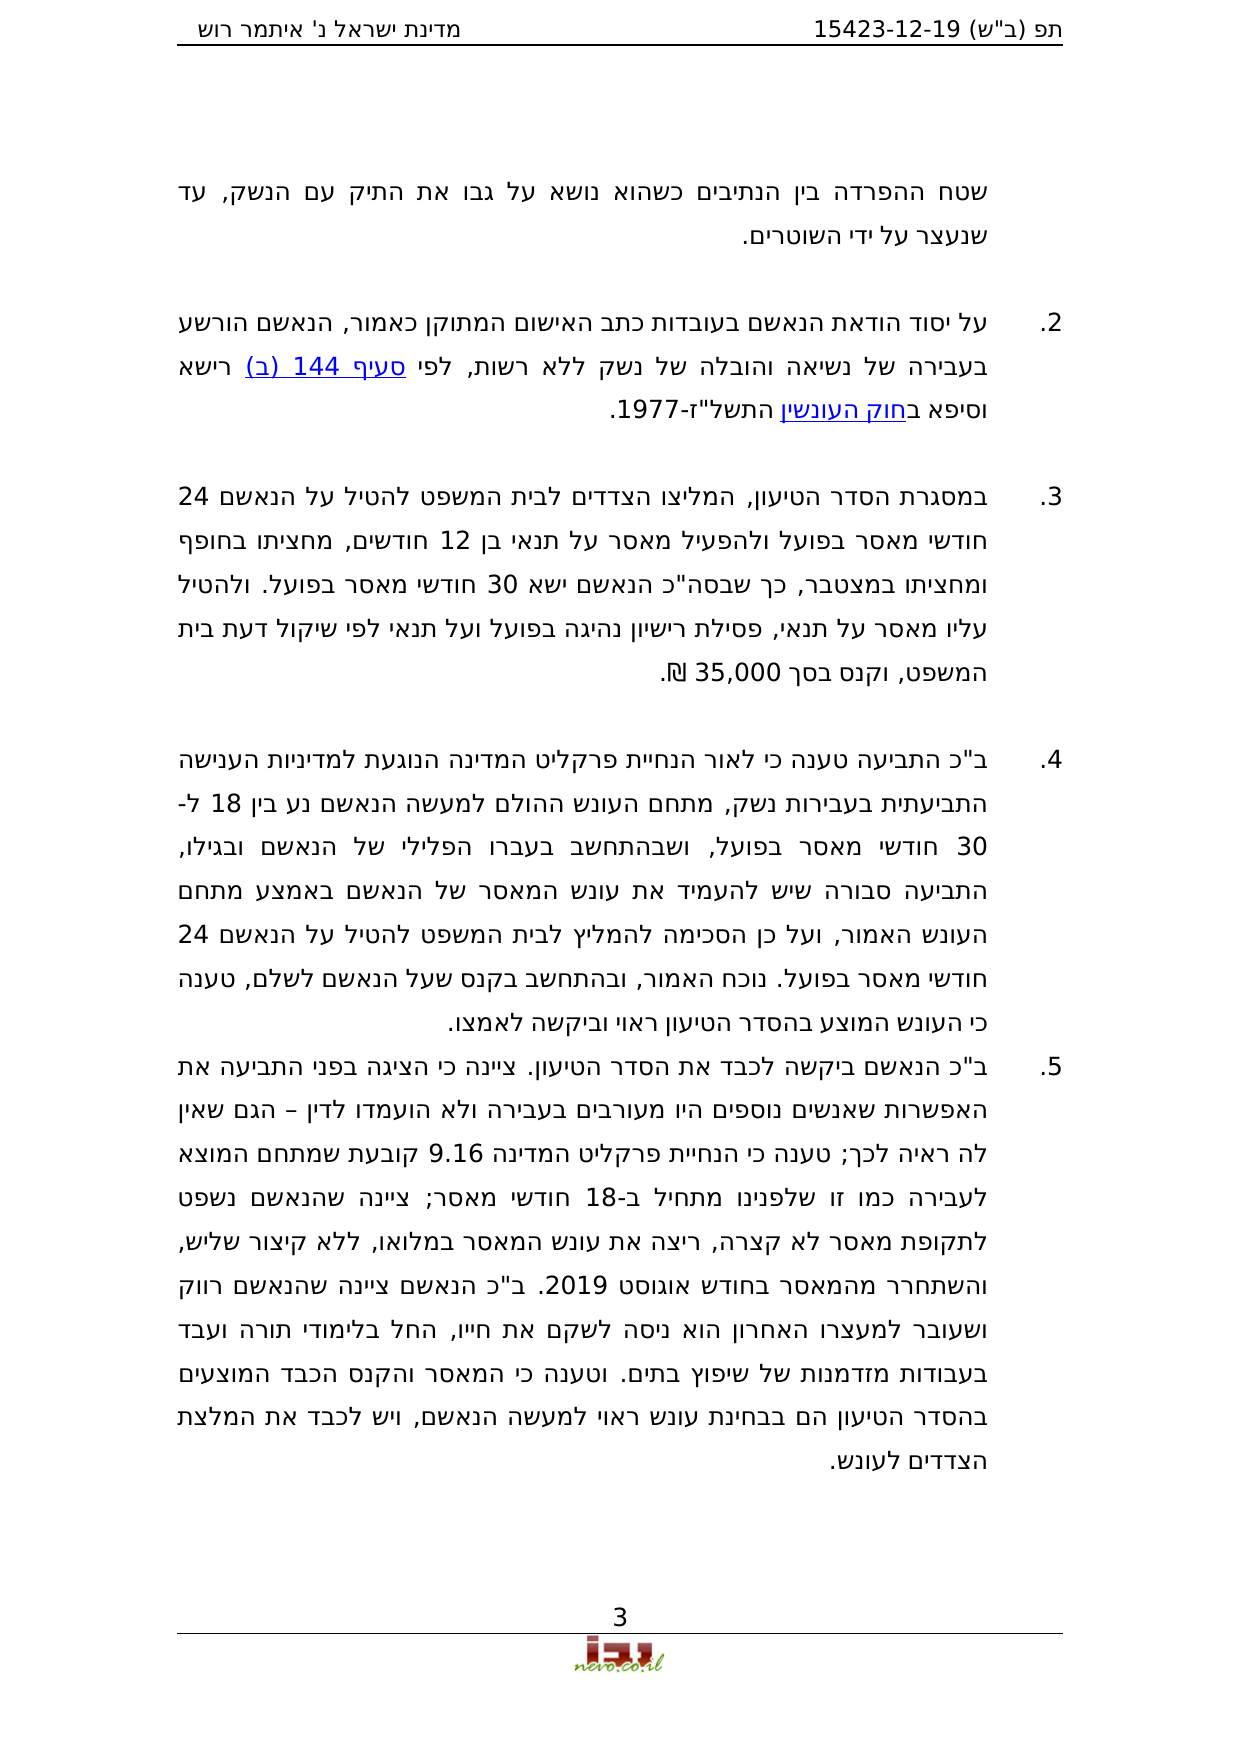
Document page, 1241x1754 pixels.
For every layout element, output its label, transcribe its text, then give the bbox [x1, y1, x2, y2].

text 5. ב"כ הנאשם ביקשה לכבד את הסדר הטיעון. ציינה כי הציגה בפני התביעה את האפשרות שאנשים נוספים היו מעורבים בעבירה ולא הועמדו לדין – הגם שאין לה ראיה לכך; טענה כי הנחיית פרקליט המדינה 9.16 קובעת שמתחם המוצא לעבירה כמו זו שלפנינו מתחיל ב-18 חודשי מאסר; ציינה שהנאשם נשפט לתקופת מאסר לא קצרה, ריצה את עונש המאסר במלואו, ללא קיצור שליש, והשתחרר מהמאסר בחודש אוגוסט 2019. ב"כ הנאשם ציינה שהנאשם רווק ושעובר למעצרו האחרון הוא ניסה לשקם את חייו, החל בלימודי תורה ועבד בעבודות מזדמנות של שיפוץ בתים. וטענה כי המאסר והקנס הכבד המוצעים בהסדר הטיעון הם בבחינת עונש ראוי למעשה הנאשם, ויש לכבד את המלצת הצדדים לעונש. [177, 1052, 1063, 1476]
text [177, 177, 988, 250]
text 3. במסגרת הסדר הטיעון, המליצו הצדדים לבית המשפט להטיל על הנאשם 24 חודשי מאסר בפועל ולהפעיל מאסר על תנאי בן 12 חודשים, מחציתו בחופף ומחציתו במצטבר, כך שבסה"כ הנאשם ישא 30 חודשי מאסר בפועל. ולהטיל עליו מאסר על תנאי, פסילת רישיון נהיגה בפועל ועל תנאי לפי שיקול דעת בית המשפט, וקנס בסך 35,000 ₪. [177, 483, 1063, 687]
text 2. על יסוד הודאת הנאשם בעובדות כתב האישום המתוקן כאמור, הנאשם הורשע בעבירה של נשיאה והובלה של נשק ללא רשות, לפי סעיף 144 (ב) רישא וסיפא בחוק העונשין התשל"ז-1977. [177, 308, 1063, 425]
text 4. ב"כ התביעה טענה כי לאור הנחיית פרקליט המדינה הנוגעת למדיניות הענישה התביעתית בעבירות נשק, מתחם העונש ההולם למעשה הנאשם נע בין 18 ל- 30 חודשי מאסר בפועל, ושבהתחשב בעברו הפלילי של הנאשם ובגילו, התביעה סבורה שיש להעמיד את עונש המאסר של הנאשם באמצע מתחם העונש האמור, ועל כן הסכימה להמליץ לבית המשפט להטיל על הנאשם 24 חודשי מאסר בפועל. נוכח האמור, ובהתחשב בקנס שעל הנאשם לשלם, טענה כי העונש המוצע בהסדר הטיעון ראוי וביקשה לאמצו. [177, 745, 1063, 1037]
picture [574, 1635, 666, 1673]
